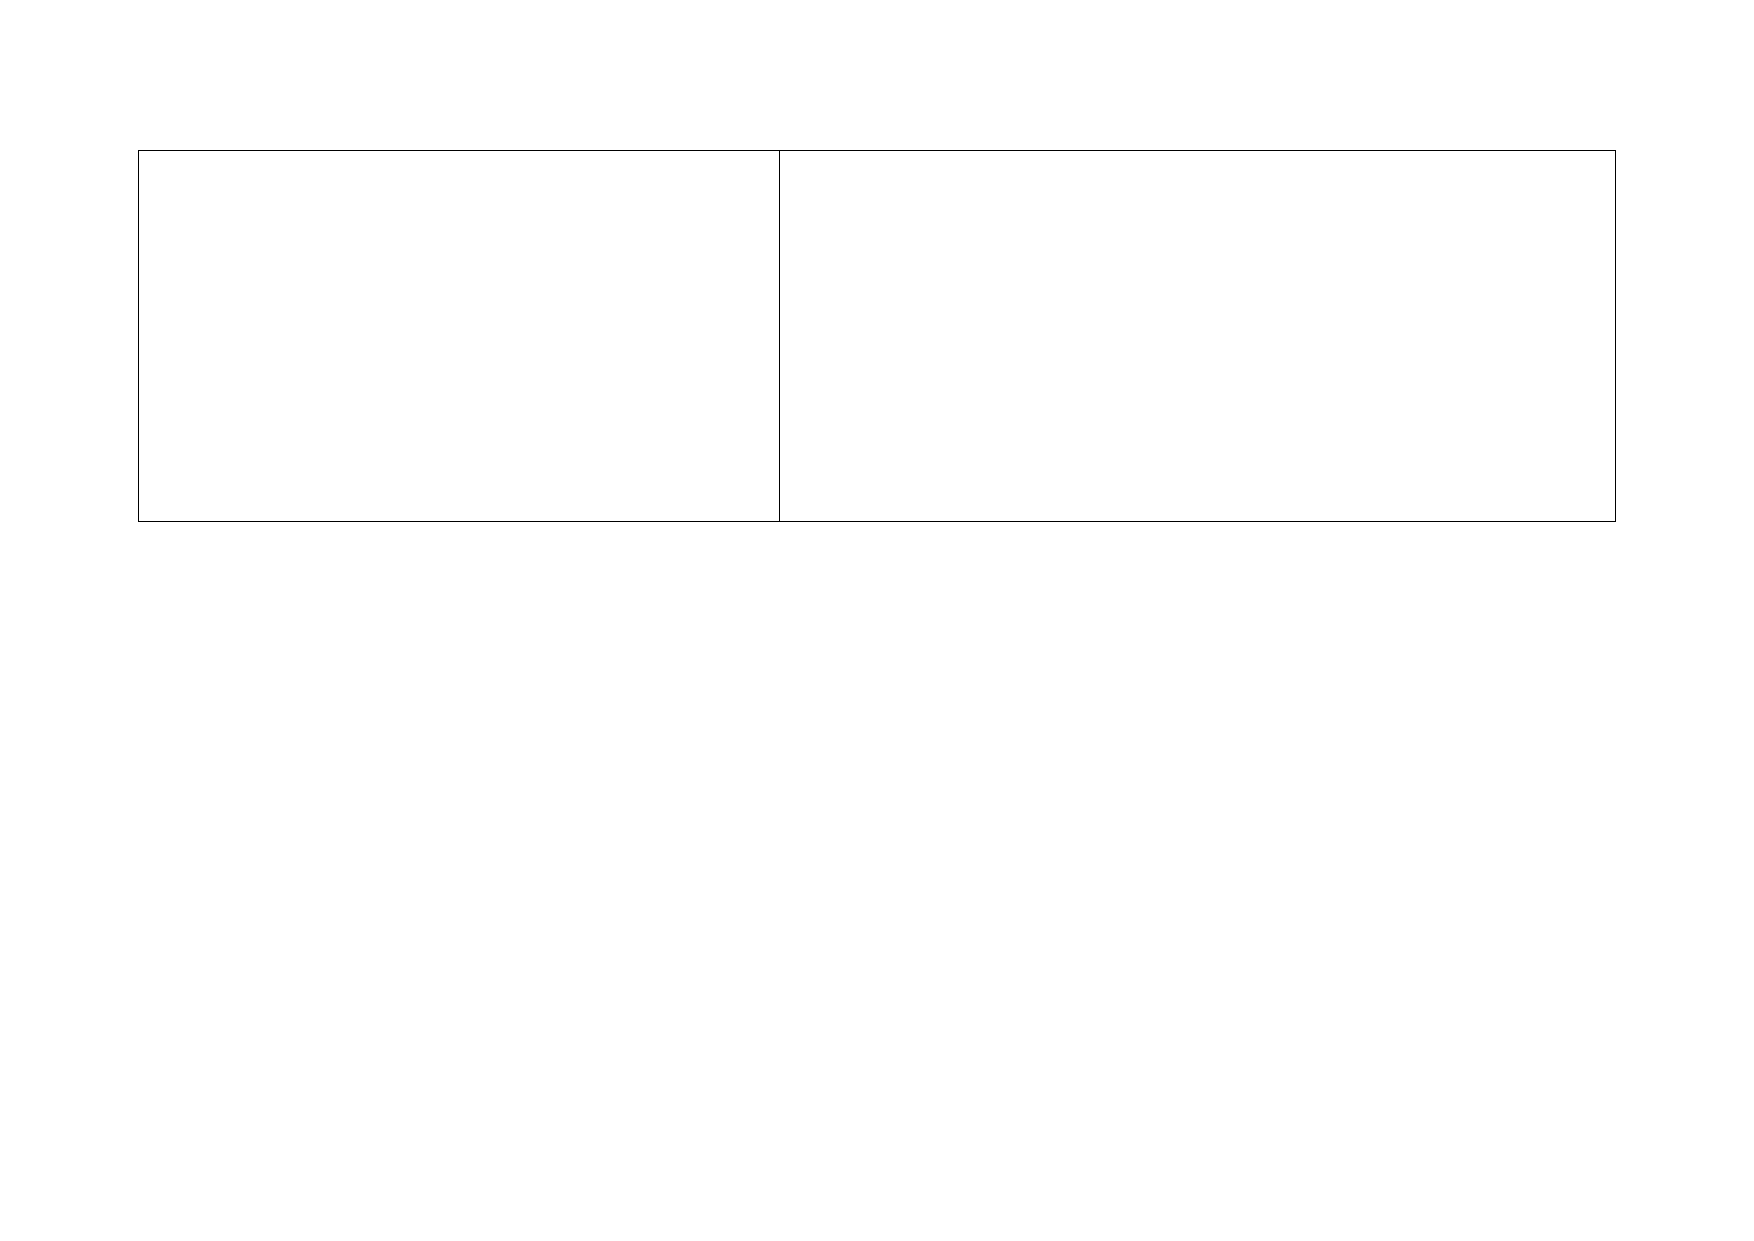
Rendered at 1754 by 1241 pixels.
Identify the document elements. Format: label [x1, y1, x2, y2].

table_cell [780, 151, 1615, 521]
table_cell [139, 151, 779, 521]
